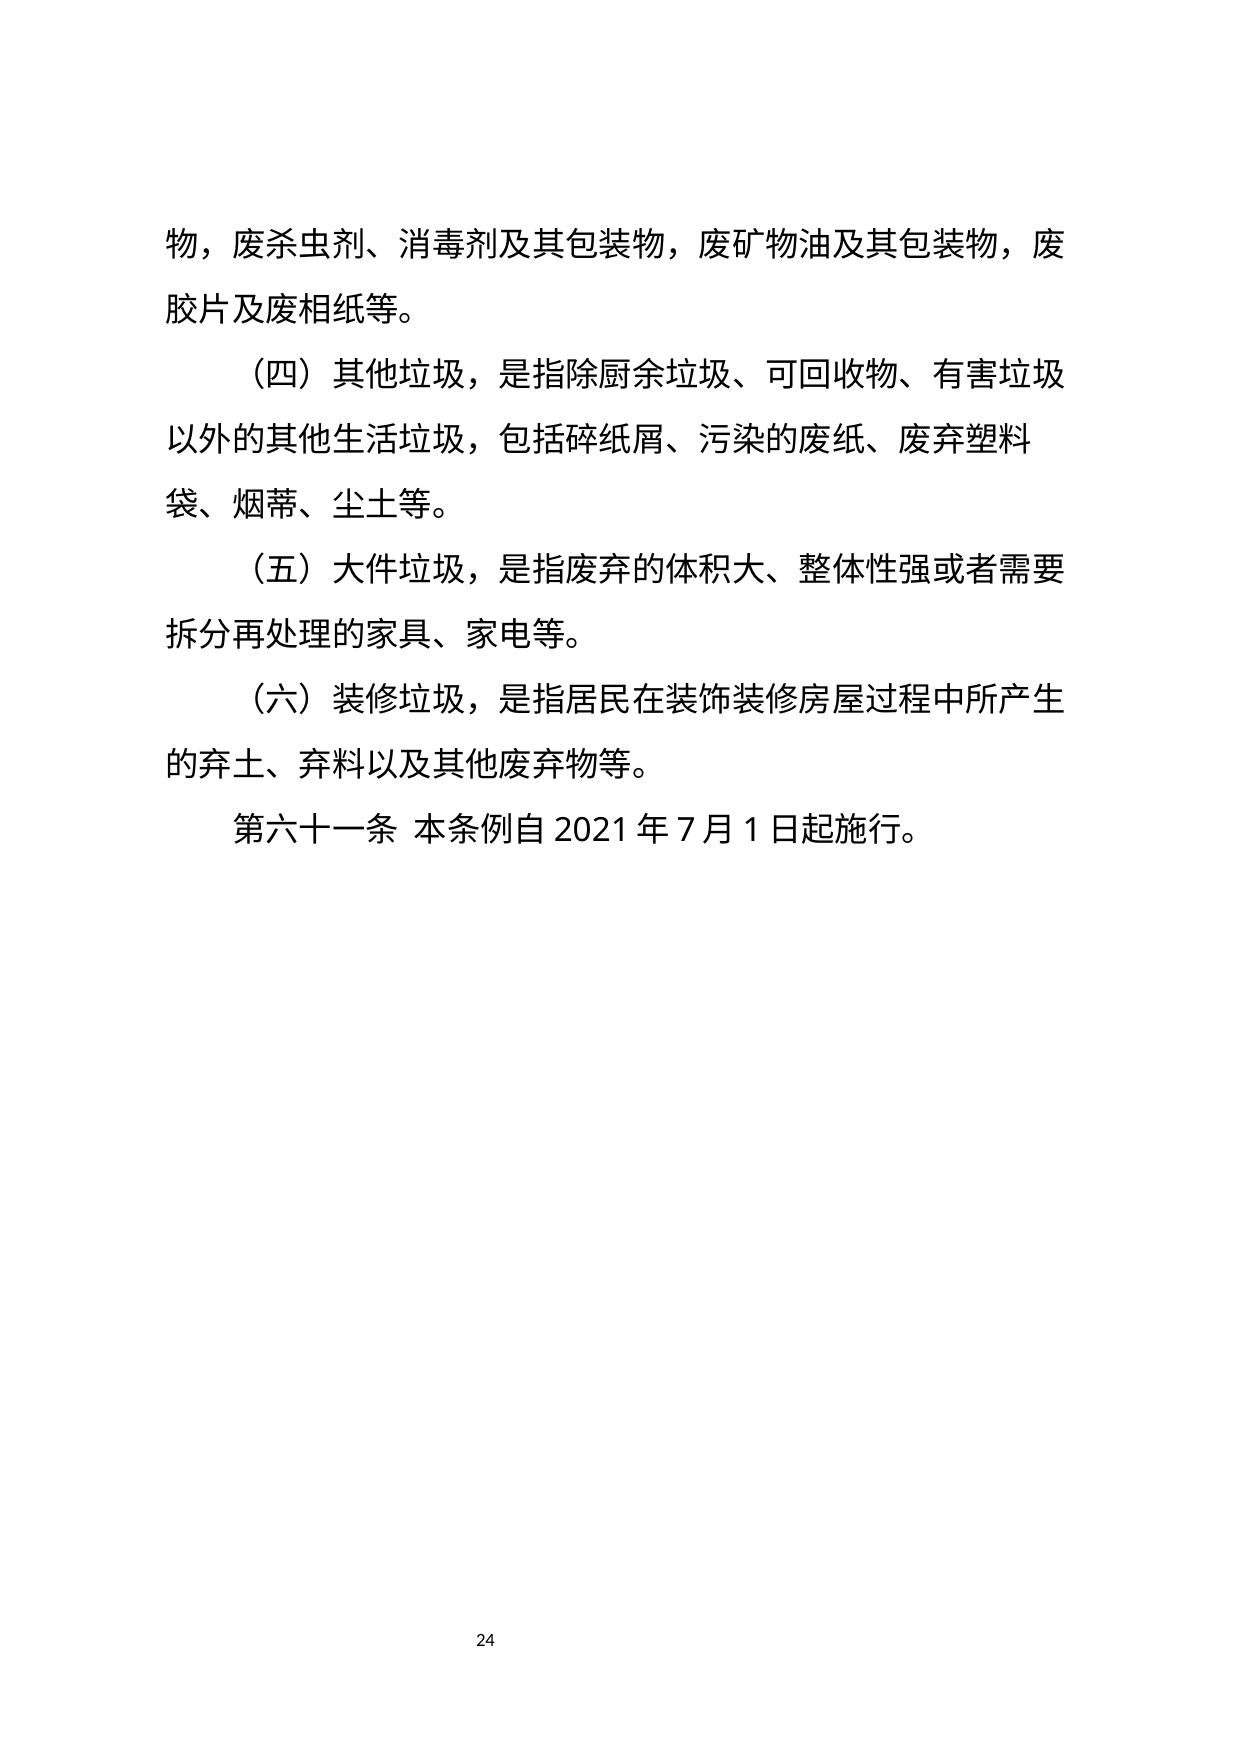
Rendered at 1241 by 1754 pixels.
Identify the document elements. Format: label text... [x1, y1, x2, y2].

text 第六十一条 本条例自2021年7月1日起施行。 [165, 794, 1087, 859]
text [165, 209, 1087, 339]
text （六）装修垃圾，是指居民在装饰装修房屋过程中所产生的弃土、弃料以及其他废弃物等。 [165, 664, 1087, 794]
text （五）大件垃圾，是指废弃的体积大、整体性强或者需要拆分再处理的家具、家电等。 [165, 534, 1087, 664]
text （四）其他垃圾，是指除厨余垃圾、可回收物、有害垃圾以外的其他生活垃圾，包括碎纸屑、污染的废纸、废弃塑料袋、烟蒂、尘土等。 [165, 339, 1087, 534]
